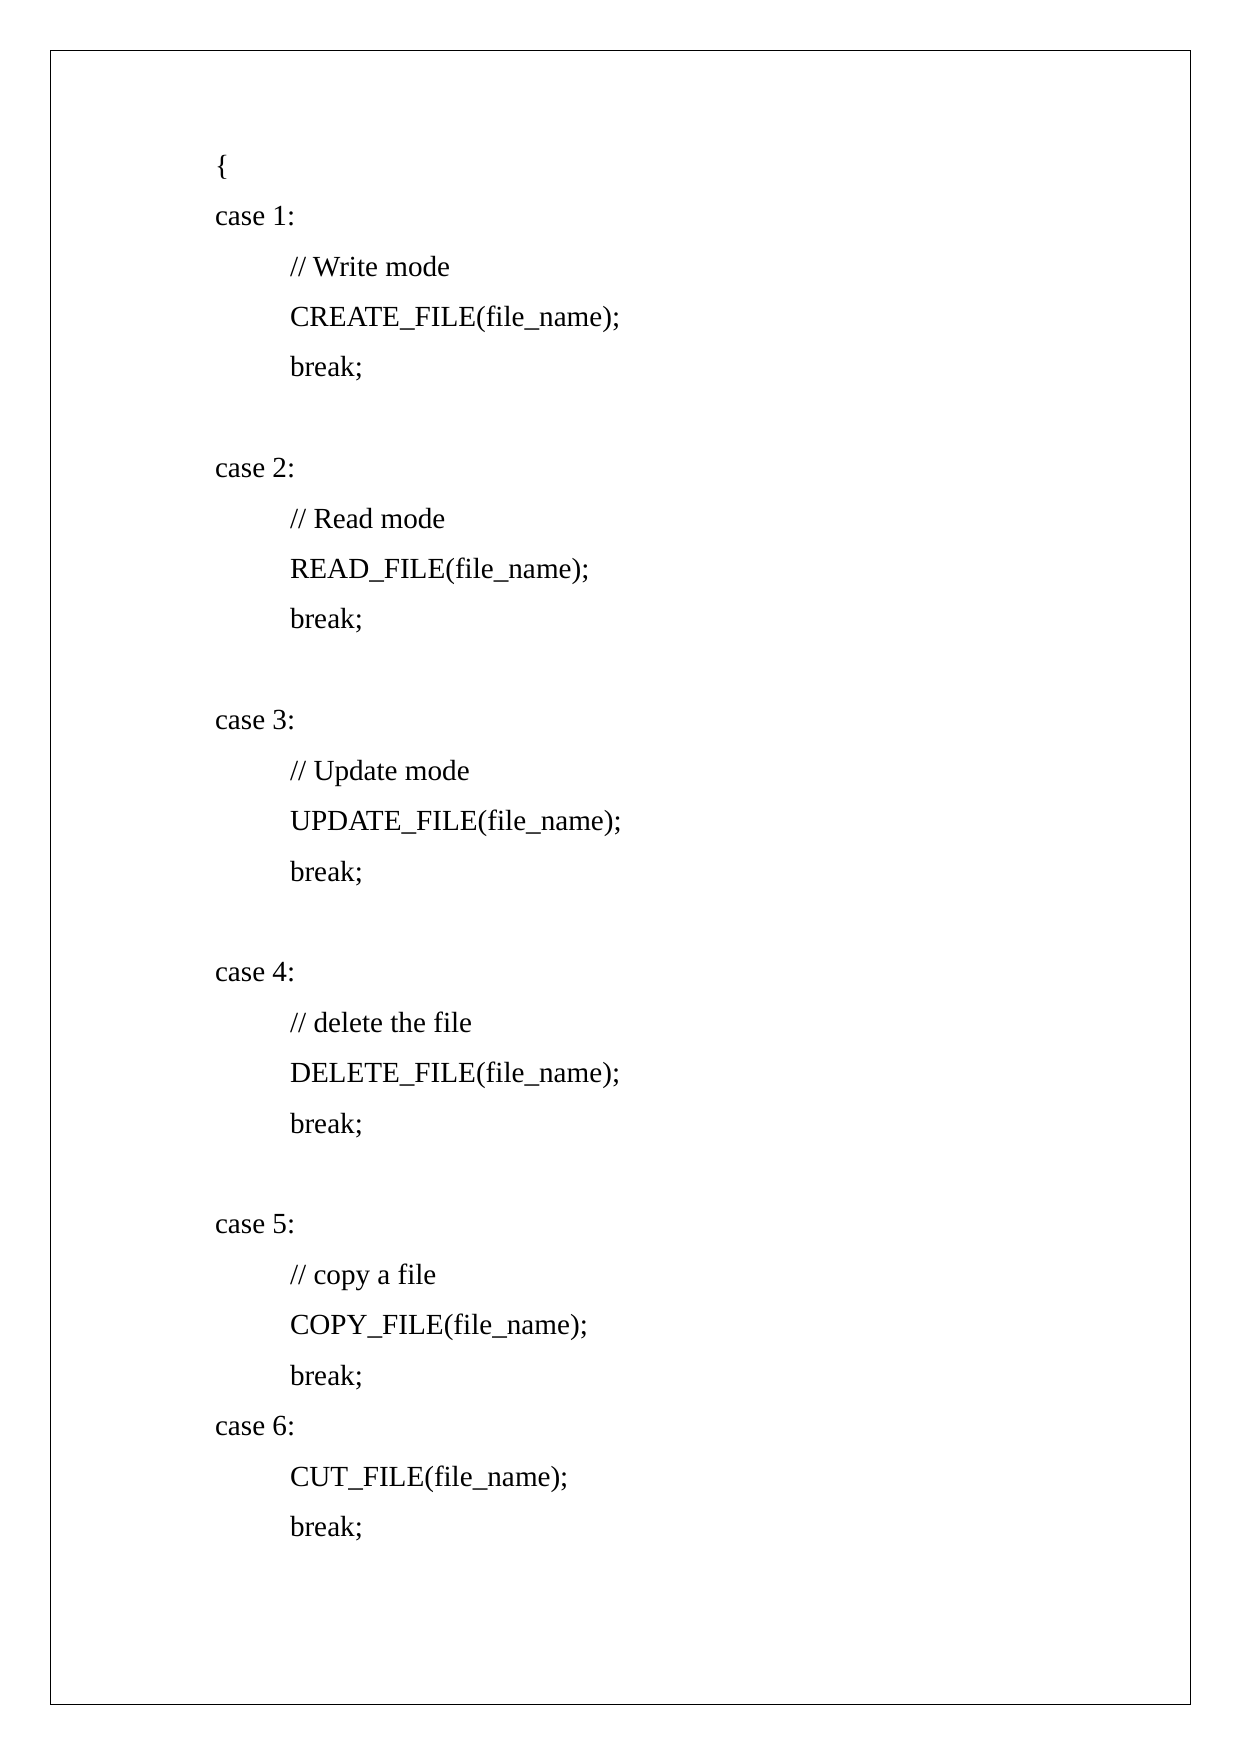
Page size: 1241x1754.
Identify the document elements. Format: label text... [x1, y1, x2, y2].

text break; [148, 854, 1096, 887]
text // copy a file [148, 1257, 1096, 1291]
text break; [148, 1358, 1096, 1391]
text CUT_FILE(file_name); [148, 1459, 1096, 1492]
text break; [148, 1106, 1096, 1139]
text case 4: [148, 954, 1096, 988]
text // Read mode [148, 501, 1096, 534]
text UPDATE_FILE(file_name); [148, 803, 1096, 837]
text break; [148, 349, 1096, 383]
text case 1: [148, 198, 1096, 232]
text case 3: [148, 702, 1096, 736]
text READ_FILE(file_name); [148, 551, 1096, 585]
text { [148, 148, 1096, 181]
text COPY_FILE(file_name); [148, 1307, 1096, 1341]
text break; [148, 602, 1096, 635]
text // Write mode [148, 249, 1096, 282]
text CREATE_FILE(file_name); [148, 299, 1096, 333]
text DELETE_FILE(file_name); [148, 1055, 1096, 1089]
text case 5: [148, 1207, 1096, 1240]
text case 2: [148, 450, 1096, 484]
text case 6: [148, 1408, 1096, 1442]
text // Update mode [148, 753, 1096, 786]
text break; [148, 1509, 1096, 1543]
text // delete the file [148, 1005, 1096, 1038]
